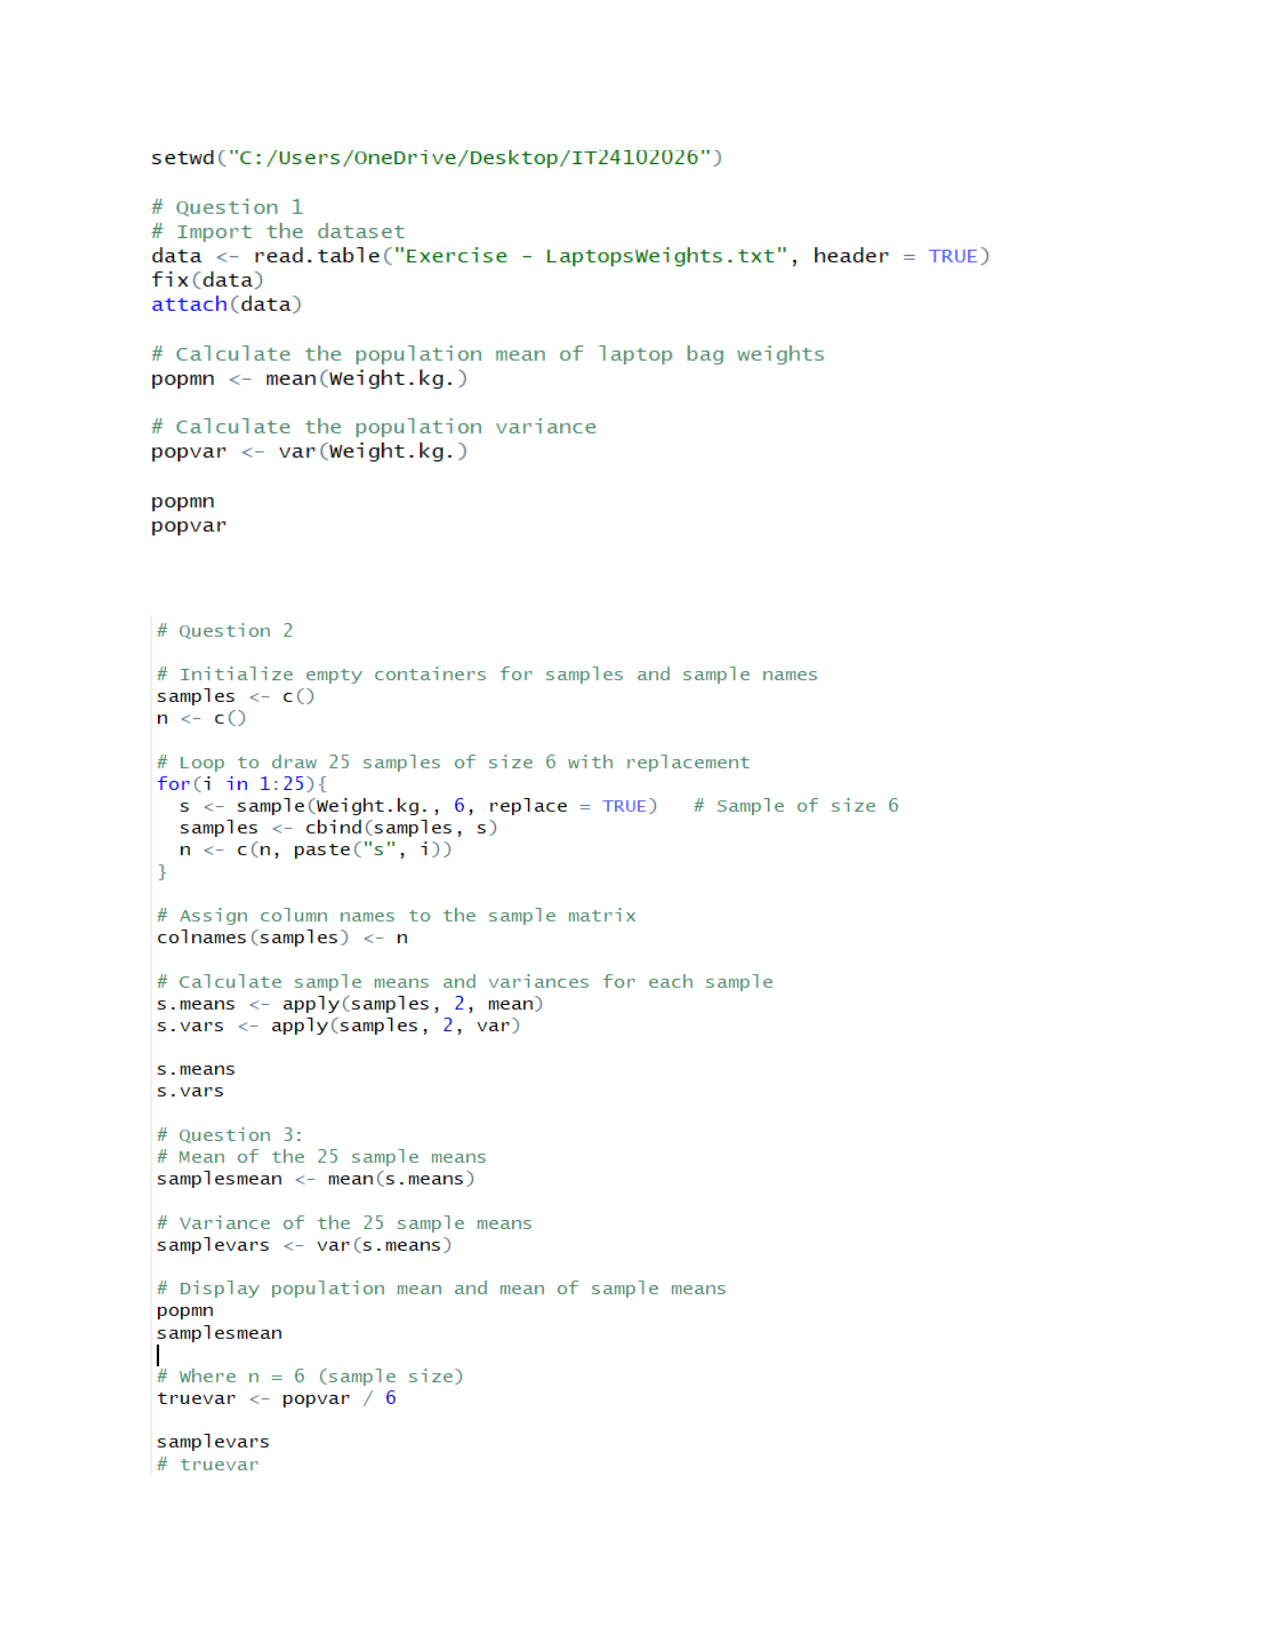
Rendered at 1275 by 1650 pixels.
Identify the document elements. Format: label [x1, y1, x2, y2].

picture [150, 150, 1005, 542]
picture [150, 615, 1025, 1475]
